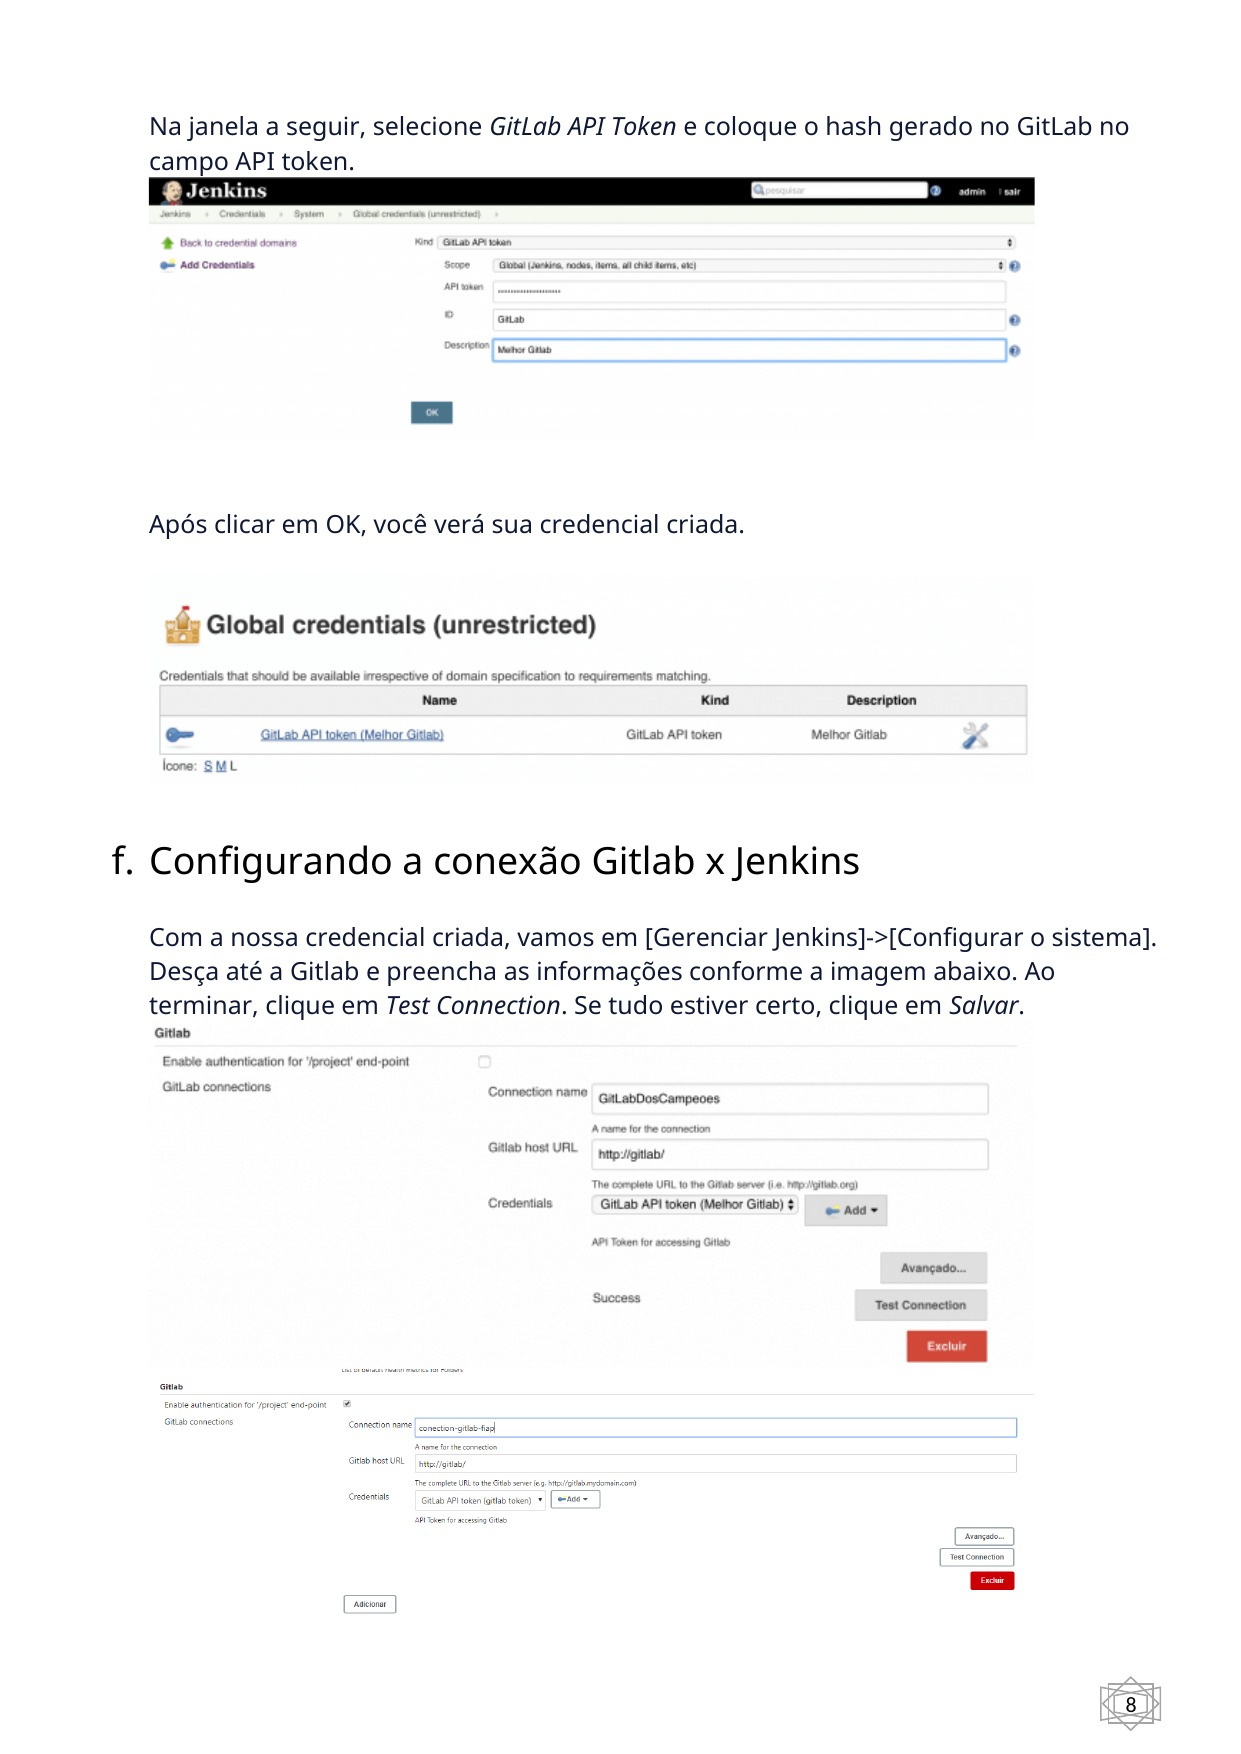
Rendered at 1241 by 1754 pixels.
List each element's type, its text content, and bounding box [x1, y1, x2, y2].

text Com a nossa credencial criada, vamos em [Gerenciar Jenkins]->[Configurar o sistema]. Desça até a Gitlab e preencha as informações conforme a imagem abaixo. Ao terminar, clique em Test Connection. Se tudo estiver certo, clique em Salvar. [149, 919, 1165, 1022]
picture [148, 1021, 1035, 1625]
text Na janela a seguir, selecione GitLab API Token e coloque o hash gerado no GitLab no campo API token. [149, 109, 1165, 177]
picture [148, 572, 1035, 788]
picture [148, 177, 1035, 442]
subtitle Configurando a conexão Gitlab x Jenkins [111, 834, 1165, 885]
text Após clicar em OK, você verá sua credencial criada. [149, 507, 1165, 541]
